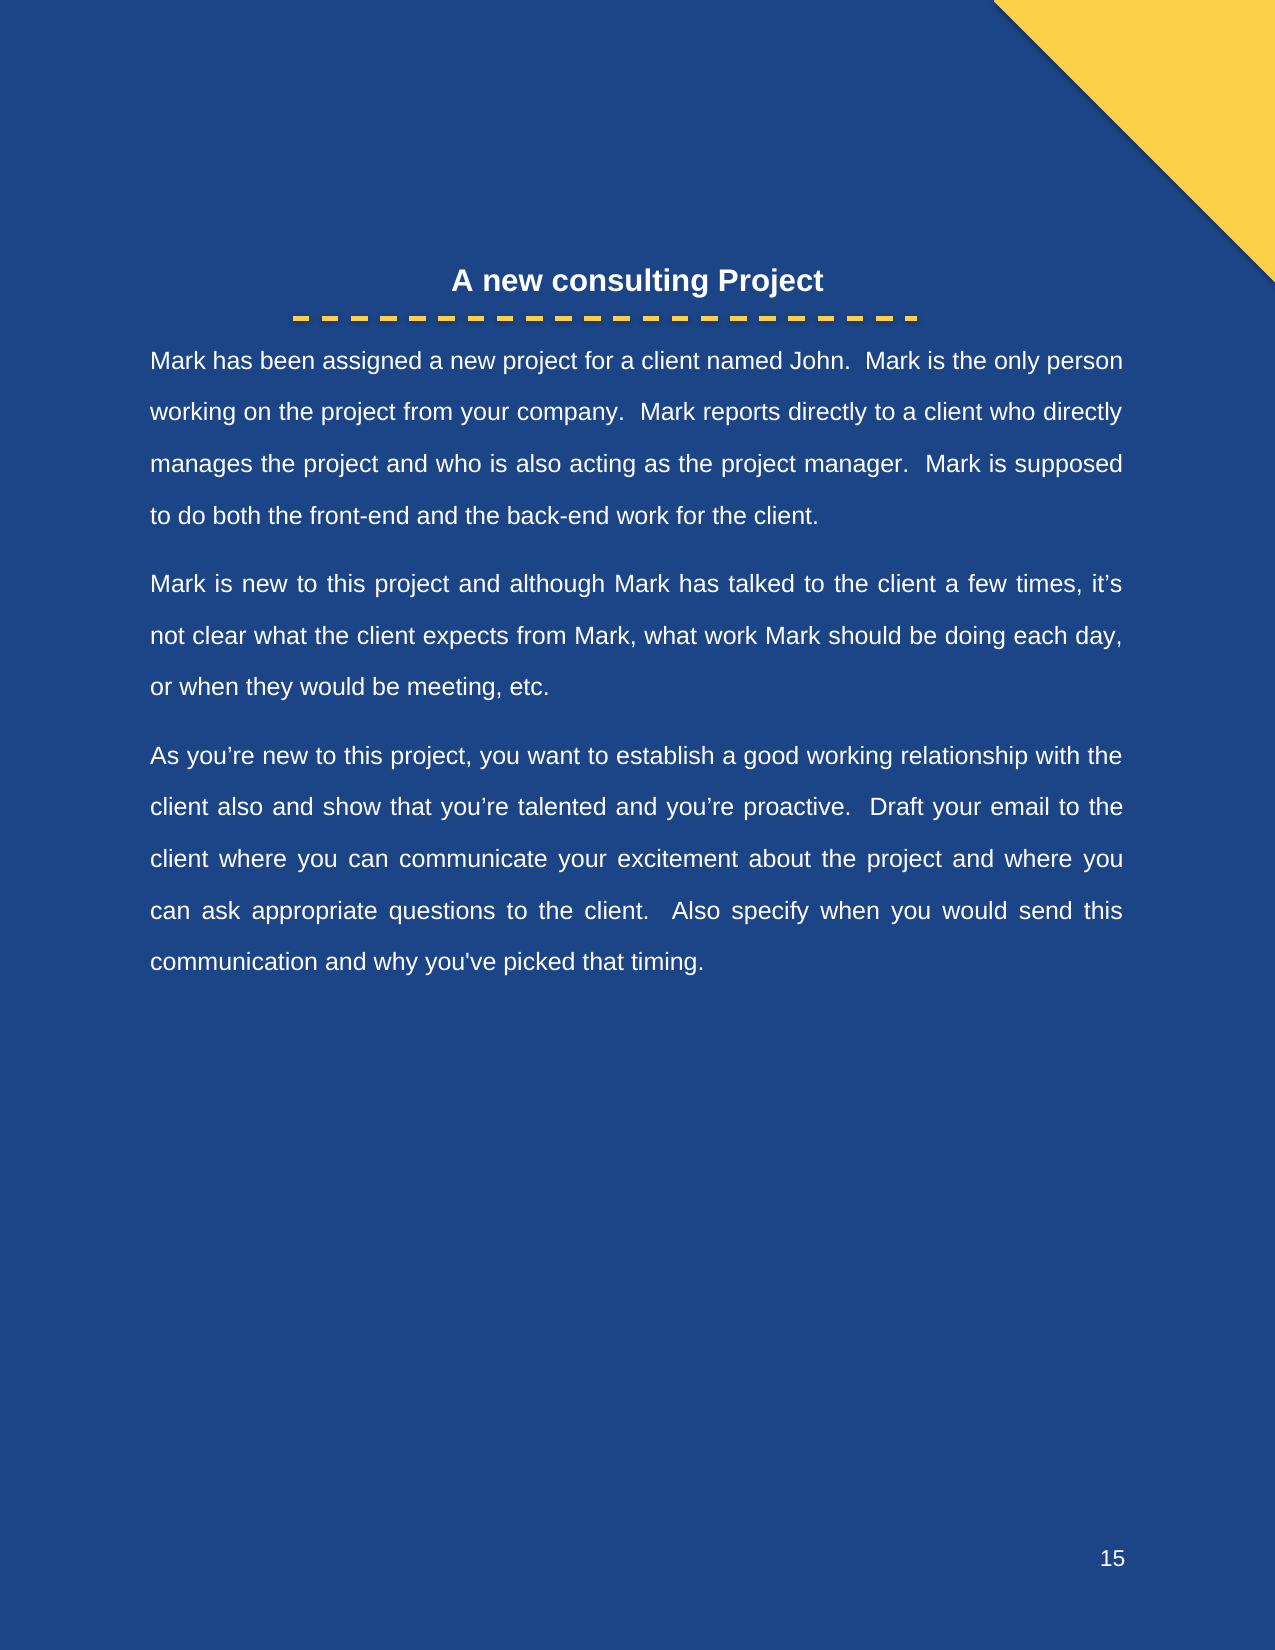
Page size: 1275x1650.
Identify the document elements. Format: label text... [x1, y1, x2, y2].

subtitle A new consulting Project [100, 262, 1175, 298]
text Mark is new to this project and although Mark has talked to the client a few times, it’s not clear what the client expects from Mark, what work Mark should be doing each day, or when they would be meeting, etc. [150, 569, 1125, 701]
text Mark has been assigned a new project for a client named John. Mark is the only person working on the project from your company. Mark reports directly to a client who directly manages the project and who is also acting as the project manager. Mark is supposed to do both the front-end and the back-end work for the client. [150, 346, 1125, 529]
text As you’re new to this project, you want to establish a good working relationship with the client also and show that you’re talented and you’re proactive. Draft your email to the client where you can communicate your excitement about the project and where you can ask appropriate questions to the client. Also specify when you would send this communication and why you've picked that timing. [150, 741, 1125, 976]
